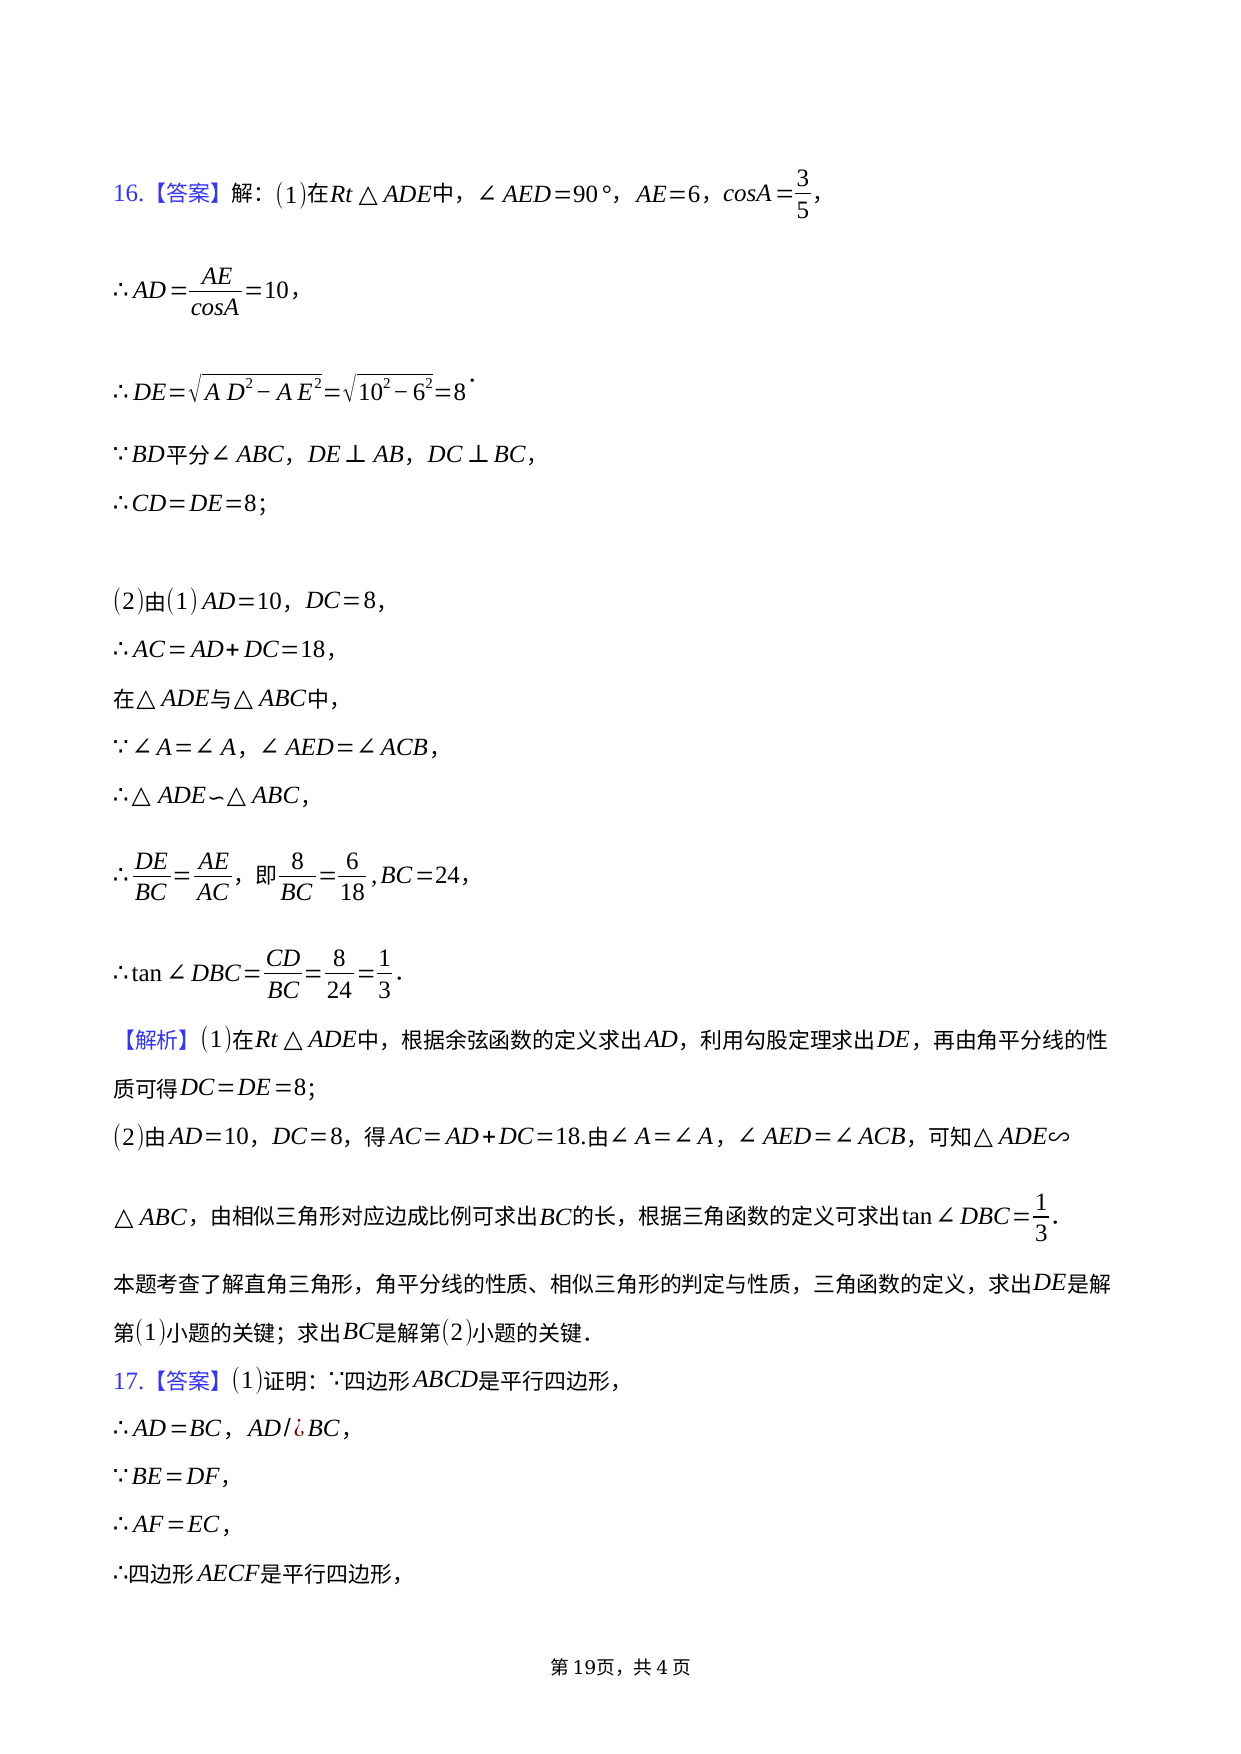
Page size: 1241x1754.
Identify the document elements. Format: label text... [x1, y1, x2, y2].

list 16.【答案】解：在中，，，， ， ． 平分，，， ； 由，， ， 在与中， ，， ∽， ，即， ． [113, 162, 1127, 1007]
list 17.【答案】证明：四边形是平行四边形， [113, 1364, 1127, 1396]
text ， [113, 1509, 1127, 1541]
text 四边形是平行四边形， [113, 1557, 1127, 1589]
list 【解析】在中，根据余弦函数的定义求出，利用勾股定理求出，再由角平分线的性质可得； 由，，得由，，可知∽，由相似三角形对应边成比例可求出的长，根据三角函数的定义可求出． 本题考查了解直角三角形，角平分线的性质、相似三角形的判定与性质，三角函数的定义，求出是解第小题的关键；求出是解第小题的关键． [113, 1023, 1127, 1348]
text ， [113, 1460, 1127, 1493]
text ，， [113, 1412, 1127, 1444]
